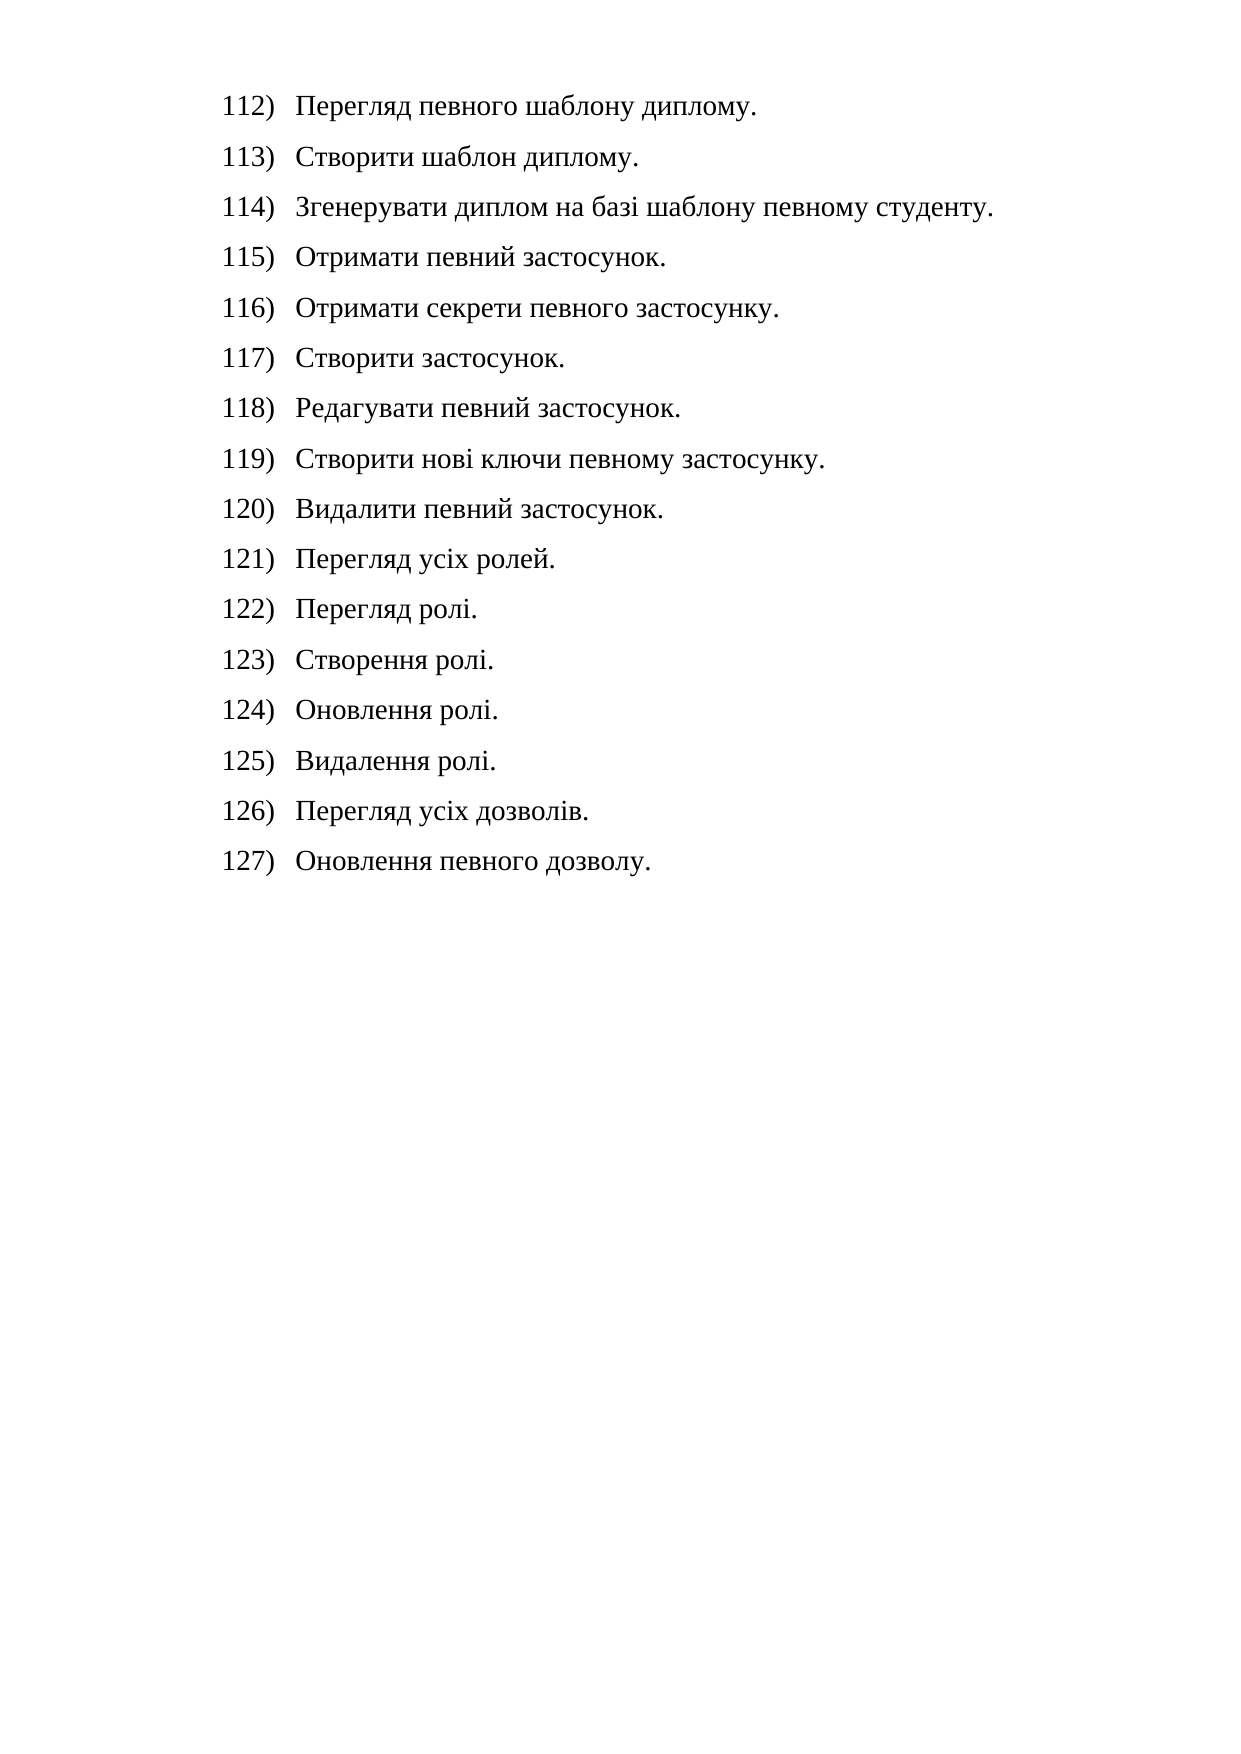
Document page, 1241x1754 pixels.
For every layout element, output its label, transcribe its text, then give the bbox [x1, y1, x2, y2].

list Видалити певний застосунок. [221, 491, 1152, 524]
list Створити нові ключи певному застосунку. [221, 441, 1152, 474]
list Згенерувати диплом на базі шаблону певному студенту. [221, 189, 1152, 223]
list Створення ролі. [221, 642, 1152, 676]
list Створити шаблон диплому. [221, 139, 1152, 172]
list Отримати секрети певного застосунку. [221, 290, 1152, 323]
list Оновлення певного дозволу. [221, 843, 1152, 877]
list Перегляд усіх дозволів. [221, 793, 1152, 826]
list Оновлення ролі. [221, 692, 1152, 726]
list Перегляд усіх ролей. [221, 541, 1152, 575]
list Перегляд певного шаблону диплому. [221, 88, 1152, 122]
list Перегляд ролі. [221, 592, 1152, 625]
list Отримати певний застосунок. [221, 239, 1152, 273]
list Створити застосунок. [221, 340, 1152, 374]
list Редагувати певний застосунок. [221, 390, 1152, 424]
list Видалення ролі. [221, 743, 1152, 776]
